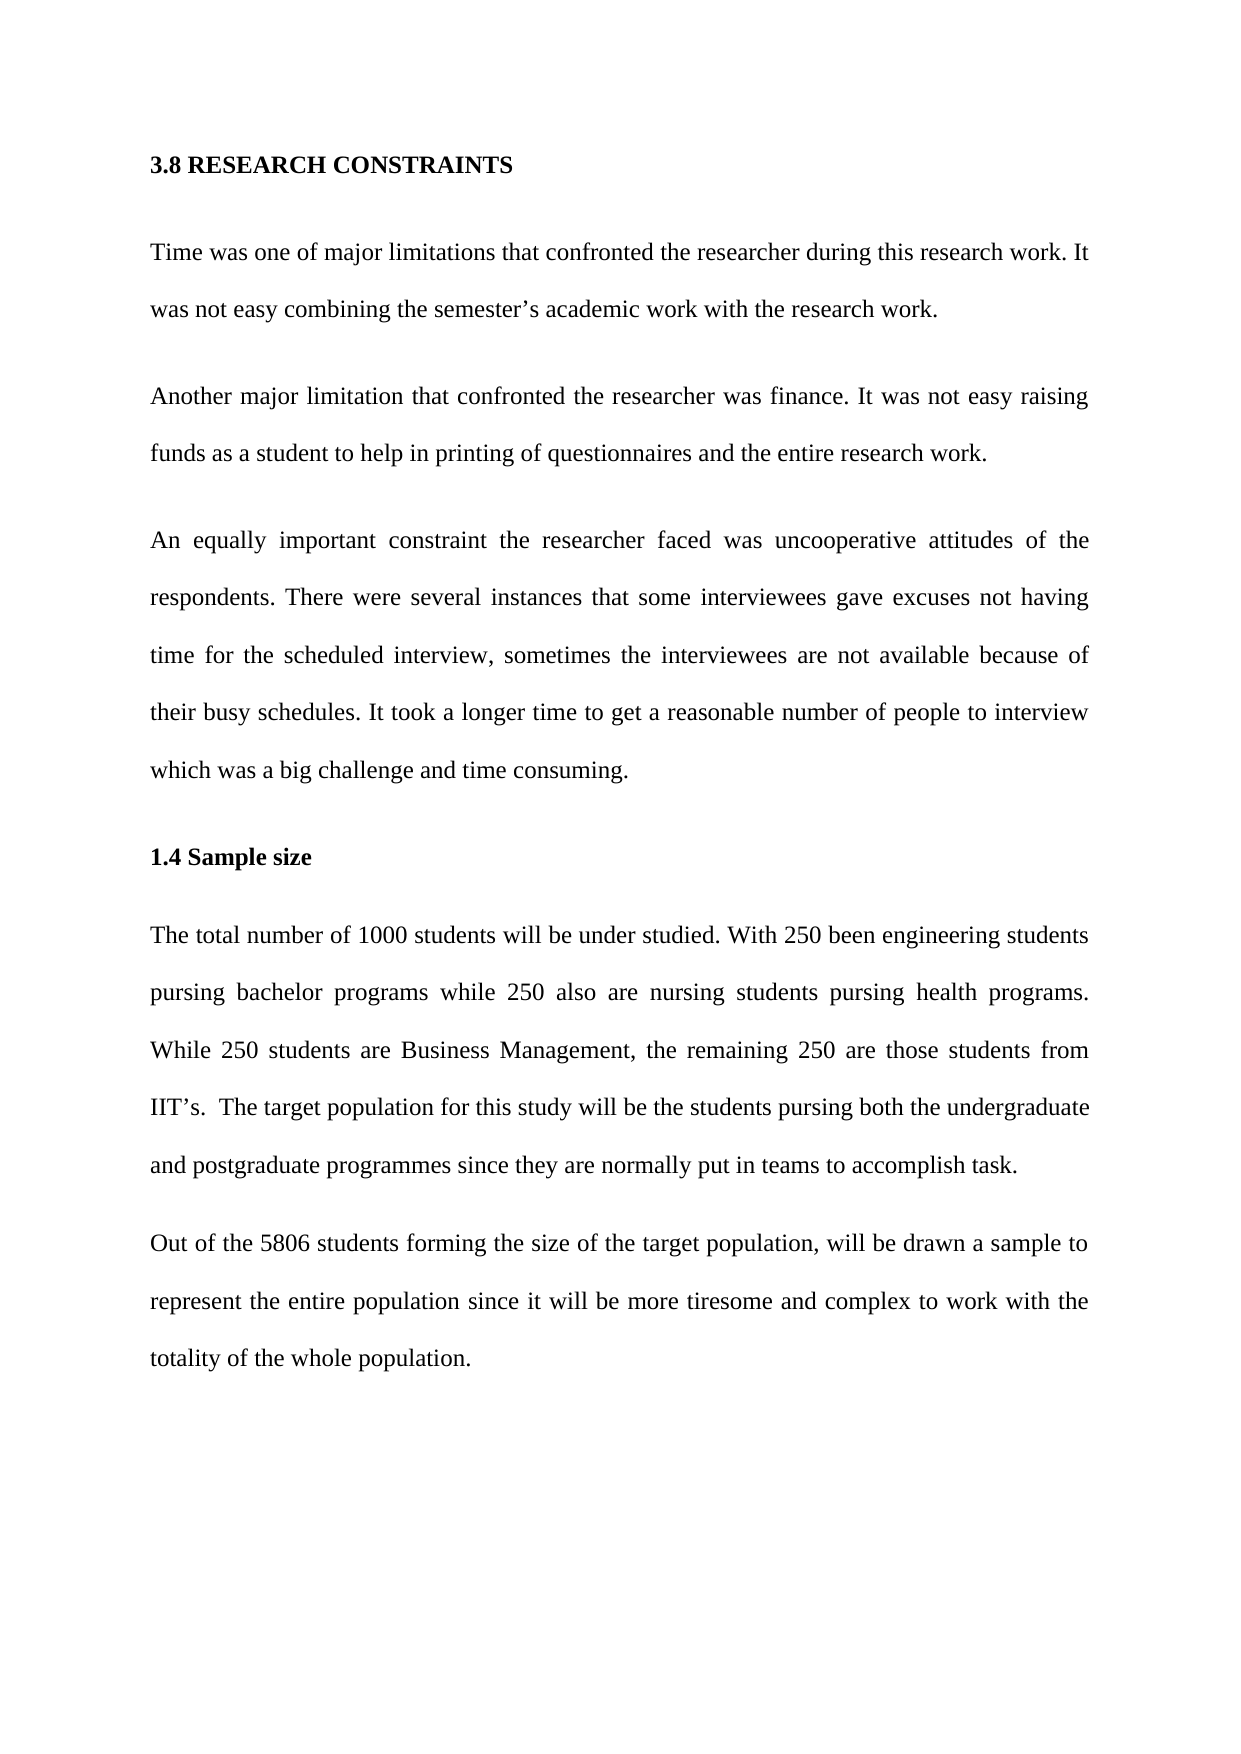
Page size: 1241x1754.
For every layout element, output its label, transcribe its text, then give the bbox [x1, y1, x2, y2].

text Out of the 5806 students forming the size of the target population, will be drawn a sample to represent the entire population since it will be more tiresome and complex to work with the totality of the whole population. [150, 1228, 1090, 1372]
text 3.8 RESEARCH CONSTRAINTS [150, 150, 1090, 179]
text 1.4 Sample size [150, 842, 1090, 870]
text An equally important constraint the researcher faced was uncooperative attitudes of the respondents. There were several instances that some interviewees gave excuses not having time for the scheduled interview, sometimes the interviewees are not available because of their busy schedules. It took a longer time to get a reasonable number of people to interview which was a big challenge and time consuming. [150, 525, 1090, 784]
text Another major limitation that confronted the researcher was finance. It was not easy raising funds as a student to help in printing of questionnaires and the entire research work. [150, 381, 1090, 467]
text Time was one of major limitations that confronted the researcher during this research work. It was not easy combining the semester’s academic work with the research work. [150, 237, 1090, 323]
text The total number of 1000 students will be under studied. With 250 been engineering students pursing bachelor programs while 250 also are nursing students pursing health programs. While 250 students are Business Management, the remaining 250 are those students from IIT’s. The target population for this study will be the students pursing both the undergraduate and postgraduate programmes since they are normally put in teams to accomplish task. [150, 920, 1090, 1179]
